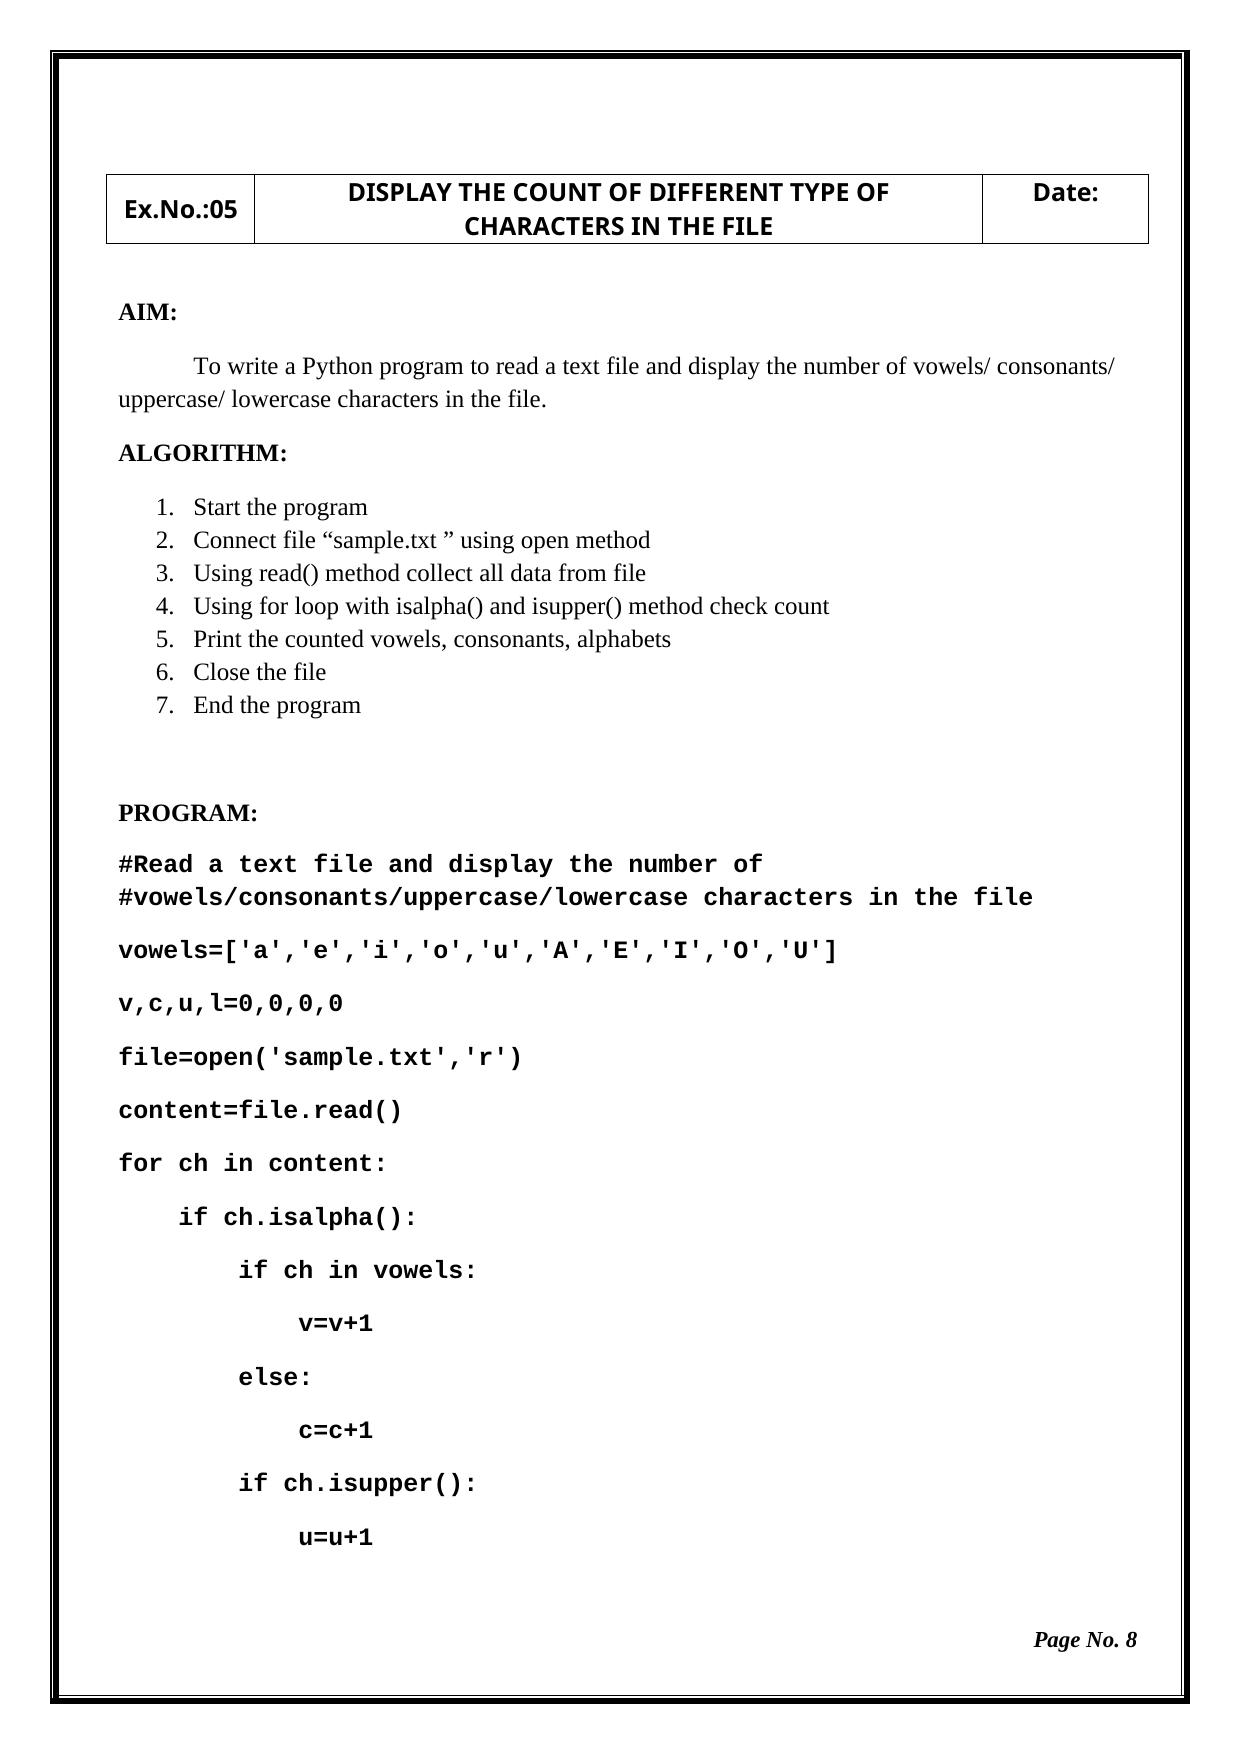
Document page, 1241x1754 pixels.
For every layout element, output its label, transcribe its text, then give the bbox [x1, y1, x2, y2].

text ALGORITHM: [118, 438, 1137, 467]
text To write a Python program to read a text file and display the number of vowels/ consonants/ uppercase/ lowercase characters in the file. [118, 351, 1137, 413]
text file=open('sample.txt','r') [118, 1044, 1137, 1072]
list Connect file “sample.txt ” using open method [156, 525, 1137, 554]
table_header Ex.No.:05 [107, 175, 254, 243]
text v,c,u,l=0,0,0,0 [118, 991, 1137, 1019]
text if ch.isalpha(): [118, 1204, 1137, 1232]
table_header DISPLAY THE COUNT OF DIFFERENT TYPE OF CHARACTERS IN THE FILE [255, 175, 982, 243]
table_header Date: [983, 175, 1148, 243]
text #Read a text file and display the number of #vowels/consonants/uppercase/lowercase characters in the file [118, 852, 1137, 912]
text content=file.read() [118, 1097, 1137, 1126]
text AIM: [118, 297, 1137, 326]
text vowels=['a','e','i','o','u','A','E','I','O','U'] [118, 937, 1137, 966]
text else: [118, 1364, 1137, 1392]
text PROGRAM: [118, 798, 1137, 827]
text v=v+1 [118, 1311, 1137, 1339]
list Using for loop with isalpha() and isupper() method check count [156, 591, 1137, 620]
text c=c+1 [118, 1417, 1137, 1446]
text if ch in vowels: [118, 1257, 1137, 1286]
text u=u+1 [118, 1524, 1137, 1552]
list End the program [156, 690, 1137, 719]
text for ch in content: [118, 1151, 1137, 1179]
list Using read() method collect all data from file [156, 558, 1137, 587]
list Start the program [156, 492, 1137, 521]
list Close the file [156, 657, 1137, 686]
text if ch.isupper(): [118, 1471, 1137, 1499]
list Print the counted vowels, consonants, alphabets [156, 624, 1137, 653]
